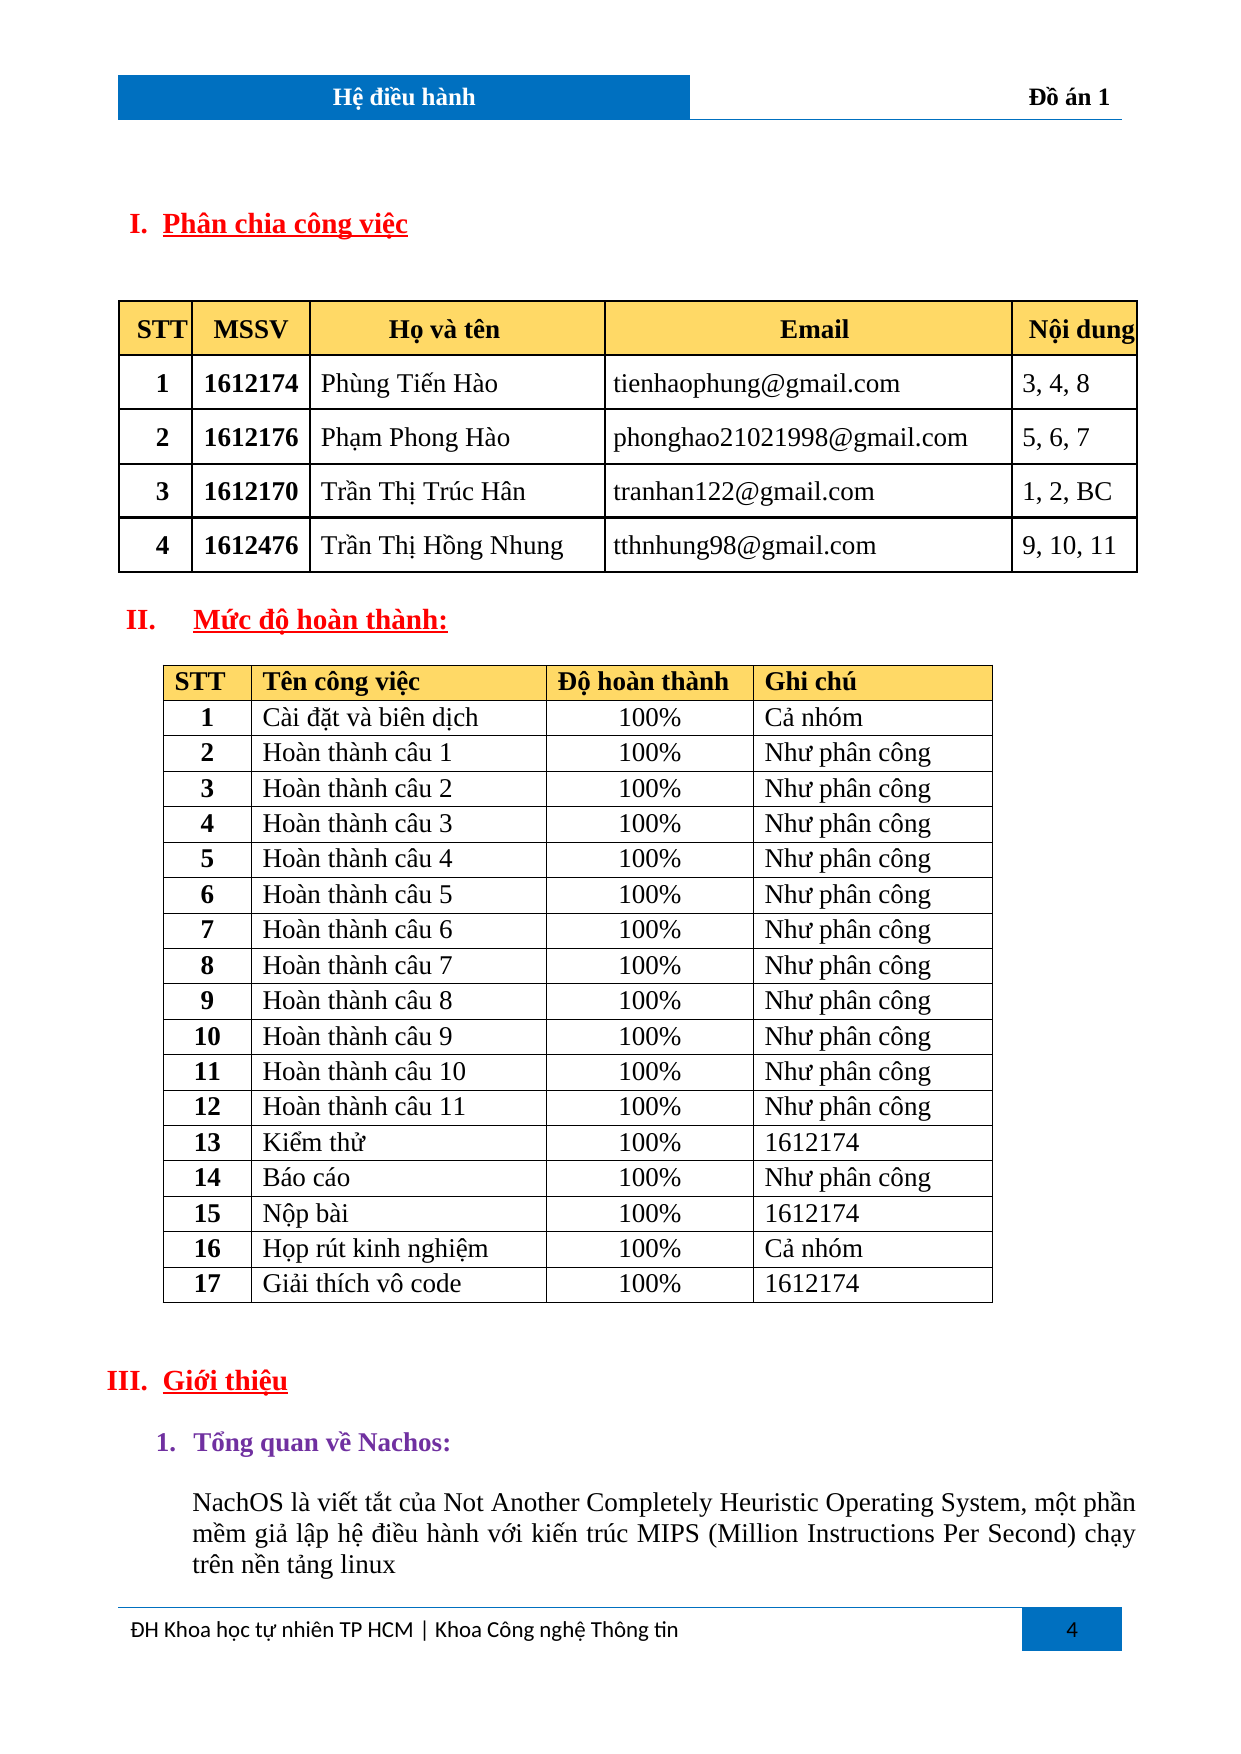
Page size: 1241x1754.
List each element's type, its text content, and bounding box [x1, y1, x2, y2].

table_cell 100% [547, 736, 753, 771]
table_cell 1 [164, 701, 251, 735]
table_cell 3 [120, 465, 191, 516]
table_header Email [606, 302, 1011, 354]
table_cell Như phân công [754, 1020, 992, 1054]
table_cell 1612174 [754, 1126, 992, 1160]
table_cell 100% [547, 1020, 753, 1054]
table_cell tienhaophung@gmail.com [606, 356, 1011, 408]
table_cell Hoàn thành câu 8 [252, 984, 546, 1019]
table_cell Hoàn thành câu 9 [252, 1020, 546, 1054]
table_cell 100% [547, 1091, 753, 1125]
table_cell Phạm Phong Hào [311, 410, 604, 462]
table_cell 100% [547, 949, 753, 983]
table_cell 7 [164, 914, 251, 948]
table_cell 5 [164, 843, 251, 877]
table_cell Giải thích vô code [252, 1268, 546, 1302]
table_cell Hoàn thành câu 10 [252, 1055, 546, 1089]
table_cell Như phân công [754, 843, 992, 877]
table_cell 1612174 [754, 1268, 992, 1302]
table_cell 4 [120, 519, 191, 571]
table_cell 100% [547, 1268, 753, 1302]
table_cell 100% [547, 878, 753, 912]
table_cell 1612476 [193, 519, 309, 571]
table_cell tranhan122@gmail.com [606, 465, 1011, 516]
table_header Độ hoàn thành [547, 666, 753, 700]
table_cell Hoàn thành câu 1 [252, 736, 546, 771]
table_cell tthnhung98@gmail.com [606, 519, 1011, 571]
table_cell Kiểm thử [252, 1126, 546, 1160]
table_cell Trần Thị Hồng Nhung [311, 519, 604, 571]
table_cell 100% [547, 1232, 753, 1267]
subtitle Tổng quan về Nachos: [156, 1426, 1122, 1457]
table_cell 100% [547, 772, 753, 806]
table_cell Như phân công [754, 772, 992, 806]
table_cell phonghao21021998@gmail.com [606, 410, 1011, 462]
table_cell 3, 4, 8 [1013, 356, 1136, 408]
table_cell 17 [164, 1268, 251, 1302]
text NachOS là viết tắt của Not Another Completely Heuristic Operating System, một phần mềm giả lập hệ điều hành với kiến trúc MIPS (Million Instructions Per Second) chạy trên nền tảng linux [192, 1486, 1137, 1580]
table_header Ghi chú [754, 666, 992, 700]
table_cell 6 [164, 878, 251, 912]
table_cell 2 [120, 410, 191, 462]
table_cell Báo cáo [252, 1161, 546, 1196]
table_cell 5, 6, 7 [1013, 410, 1136, 462]
table_cell 100% [547, 914, 753, 948]
table_cell Nộp bài [252, 1197, 546, 1231]
table_cell Như phân công [754, 1055, 992, 1089]
table_cell 16 [164, 1232, 251, 1267]
table_cell 1612170 [193, 465, 309, 516]
table_cell Trần Thị Trúc Hân [311, 465, 604, 516]
table_header Nội dung [1013, 302, 1136, 354]
table_cell 1 [120, 356, 191, 408]
table_cell Cả nhóm [754, 701, 992, 735]
table_cell 9, 10, 11 [1013, 519, 1136, 571]
table_cell Hoàn thành câu 11 [252, 1091, 546, 1125]
table_cell Hoàn thành câu 7 [252, 949, 546, 983]
table_cell 4 [164, 807, 251, 842]
table_cell Như phân công [754, 1091, 992, 1125]
table_cell Như phân công [754, 807, 992, 842]
table_cell Hoàn thành câu 6 [252, 914, 546, 948]
table_cell 13 [164, 1126, 251, 1160]
table_cell Hoàn thành câu 4 [252, 843, 546, 877]
table_cell 9 [164, 984, 251, 1019]
table_header STT [164, 666, 251, 700]
table_cell 100% [547, 1161, 753, 1196]
table_cell 8 [164, 949, 251, 983]
table_cell Họp rút kinh nghiệm [252, 1232, 546, 1267]
table_header MSSV [193, 302, 309, 354]
table_cell 100% [547, 1126, 753, 1160]
table_header Tên công việc [252, 666, 546, 700]
table_cell 100% [547, 1197, 753, 1231]
table_cell 10 [164, 1020, 251, 1054]
table_cell Cài đặt và biên dịch [252, 701, 546, 735]
table_cell 100% [547, 1055, 753, 1089]
table_cell 12 [164, 1091, 251, 1125]
table_cell 15 [164, 1197, 251, 1231]
subtitle Mức độ hoàn thành: [156, 602, 1122, 635]
table_cell Như phân công [754, 984, 992, 1019]
table_cell Hoàn thành câu 5 [252, 878, 546, 912]
table_cell Phùng Tiến Hào [311, 356, 604, 408]
table_cell 1612174 [193, 356, 309, 408]
table_cell Như phân công [754, 878, 992, 912]
table_cell Hoàn thành câu 2 [252, 772, 546, 806]
table_cell Hoàn thành câu 3 [252, 807, 546, 842]
table_cell 14 [164, 1161, 251, 1196]
table_cell 2 [164, 736, 251, 771]
subtitle Phân chia công việc [148, 206, 1122, 240]
table_cell 3 [164, 772, 251, 806]
table_cell 100% [547, 843, 753, 877]
table_cell 100% [547, 984, 753, 1019]
table_cell 100% [547, 807, 753, 842]
table_cell Như phân công [754, 736, 992, 771]
table_cell Cả nhóm [754, 1232, 992, 1267]
table_header Họ và tên [311, 302, 604, 354]
table_cell 1612174 [754, 1197, 992, 1231]
table_cell Như phân công [754, 1161, 992, 1196]
table_cell 1612176 [193, 410, 309, 462]
table_cell 1, 2, BC [1013, 465, 1136, 516]
table_cell Như phân công [754, 949, 992, 983]
subtitle Giới thiệu [148, 1363, 1122, 1397]
table_cell Như phân công [754, 914, 992, 948]
table_cell 100% [547, 701, 753, 735]
table_header STT [120, 302, 191, 354]
table_cell 11 [164, 1055, 251, 1089]
